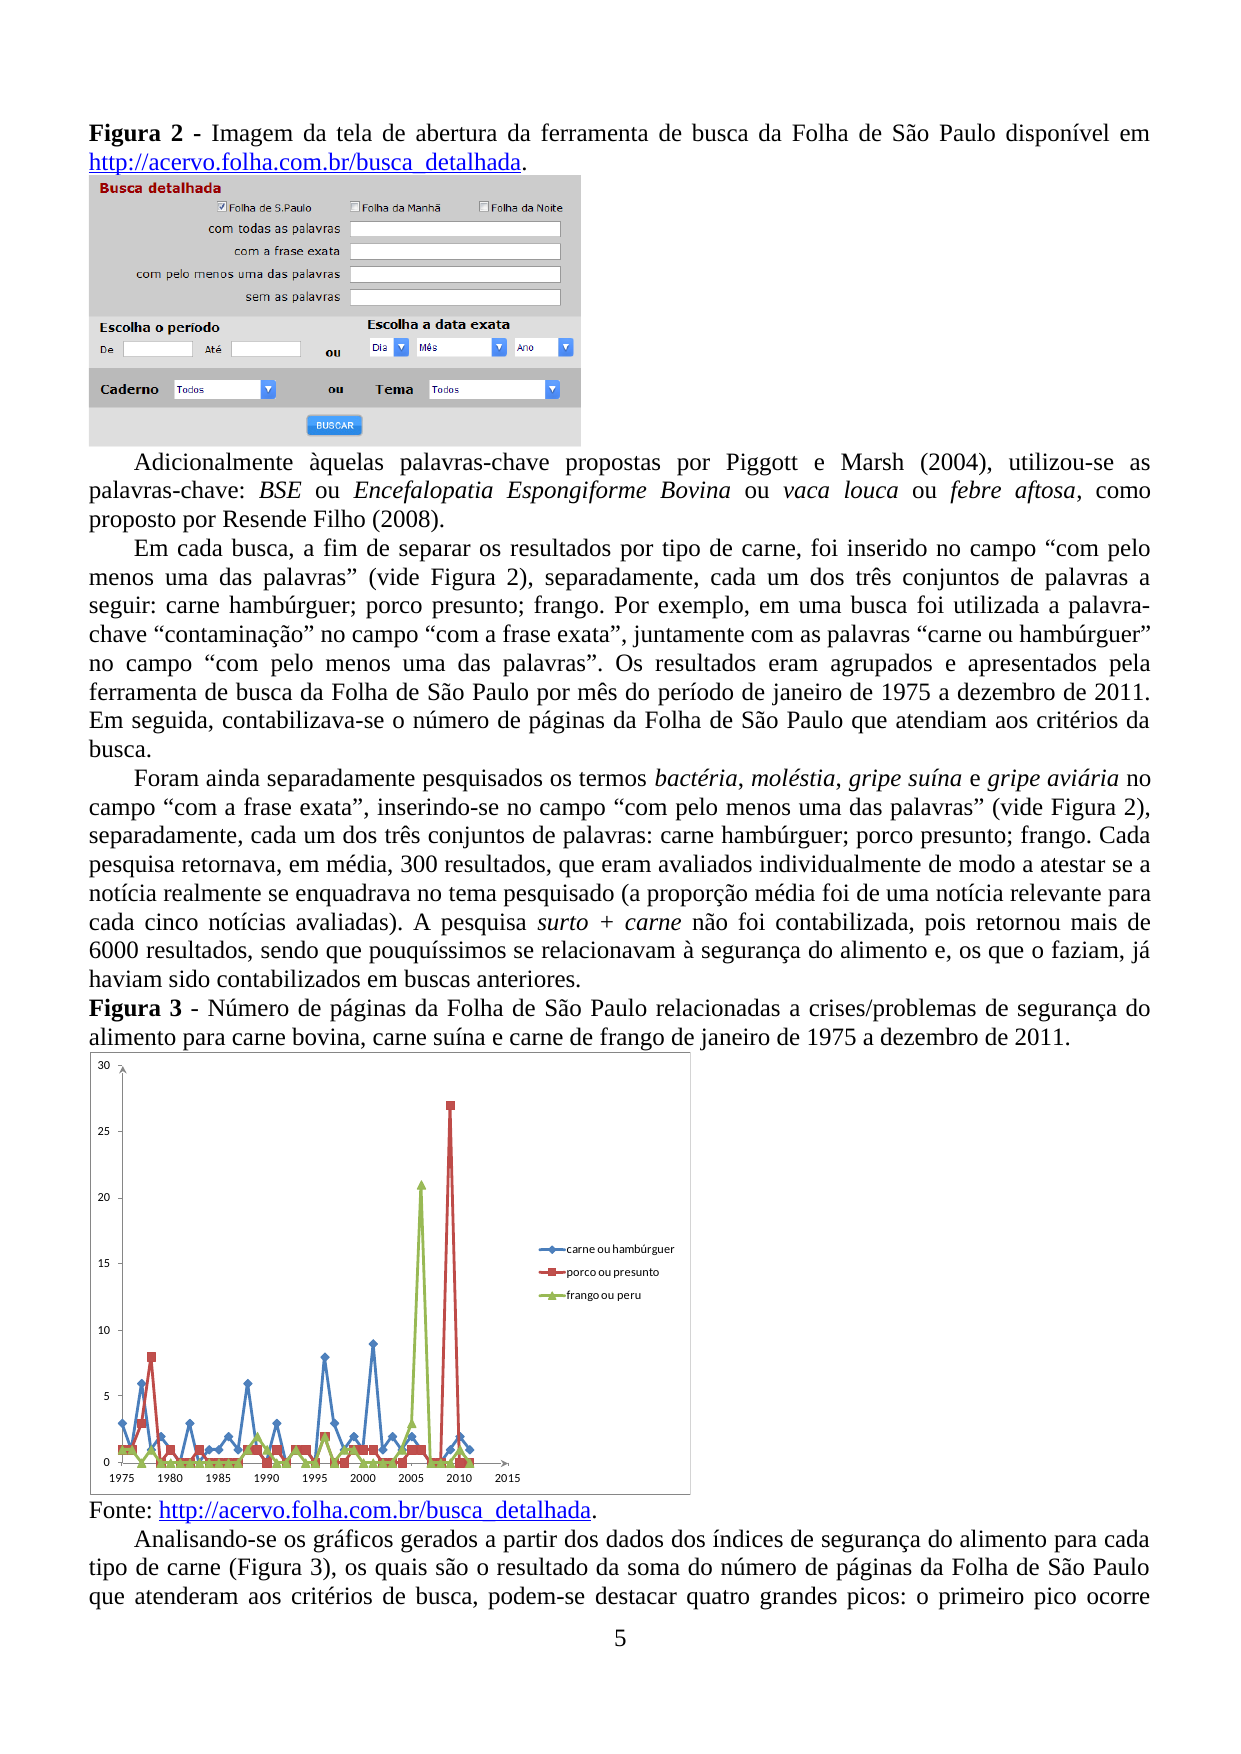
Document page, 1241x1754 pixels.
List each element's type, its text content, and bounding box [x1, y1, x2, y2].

picture [88, 175, 581, 447]
text Figura 2 - Imagem da tela de abertura da ferramenta de busca da Folha de São Paulo disponível em http://acervo.folha.com.br/busca_detalhada. [89, 118, 1152, 176]
text Foram ainda separadamente pesquisados os termos bactéria, moléstia, gripe suína e gripe aviária no campo “com a frase exata”, inserindo-se no campo “com pelo menos uma das palavras” (vide Figura 2), separadamente, cada um dos três conjuntos de palavras: carne hambúrguer; porco presunto; frango. Cada pesquisa retornava, em média, 300 resultados, que eram avaliados individualmente de modo a atestar se a notícia realmente se enquadrava no tema pesquisado (a proporção média foi de uma notícia relevante para cada cinco notícias avaliadas). A pesquisa surto + carne não foi contabilizada, pois retornou mais de 6000 resultados, sendo que pouquíssimos se relacionavam à segurança do alimento e, os que o faziam, já haviam sido contabilizados em buscas anteriores. [89, 763, 1152, 993]
text Em cada busca, a fim de separar os resultados por tipo de carne, foi inserido no campo “com pelo menos uma das palavras” (vide Figura 2), separadamente, cada um dos três conjuntos de palavras a seguir: carne hambúrguer; porco presunto; frango. Por exemplo, em uma busca foi utilizada a palavra-chave “contaminação” no campo “com a frase exata”, juntamente com as palavras “carne ou hambúrguer” no campo “com pelo menos uma das palavras”. Os resultados eram agrupados e apresentados pela ferramenta de busca da Folha de São Paulo por mês do período de janeiro de 1975 a dezembro de 2011. Em seguida, contabilizava-se o número de páginas da Folha de São Paulo que atendiam aos critérios da busca. [89, 533, 1152, 763]
text Figura 3 - Número de páginas da Folha de São Paulo relacionadas a crises/problemas de segurança do alimento para carne bovina, carne suína e carne de frango de janeiro de 1975 a dezembro de 2011. [89, 993, 1152, 1051]
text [89, 1524, 1152, 1610]
text Fonte: http://acervo.folha.com.br/busca_detalhada. [89, 1495, 1152, 1524]
text Adicionalmente àquelas palavras-chave propostas por Piggott e Marsh (2004), utilizou-se as palavras-chave: BSE ou Encefalopatia Espongiforme Bovina ou vaca louca ou febre aftosa, como proposto por Resende Filho (2008). [89, 447, 1152, 533]
